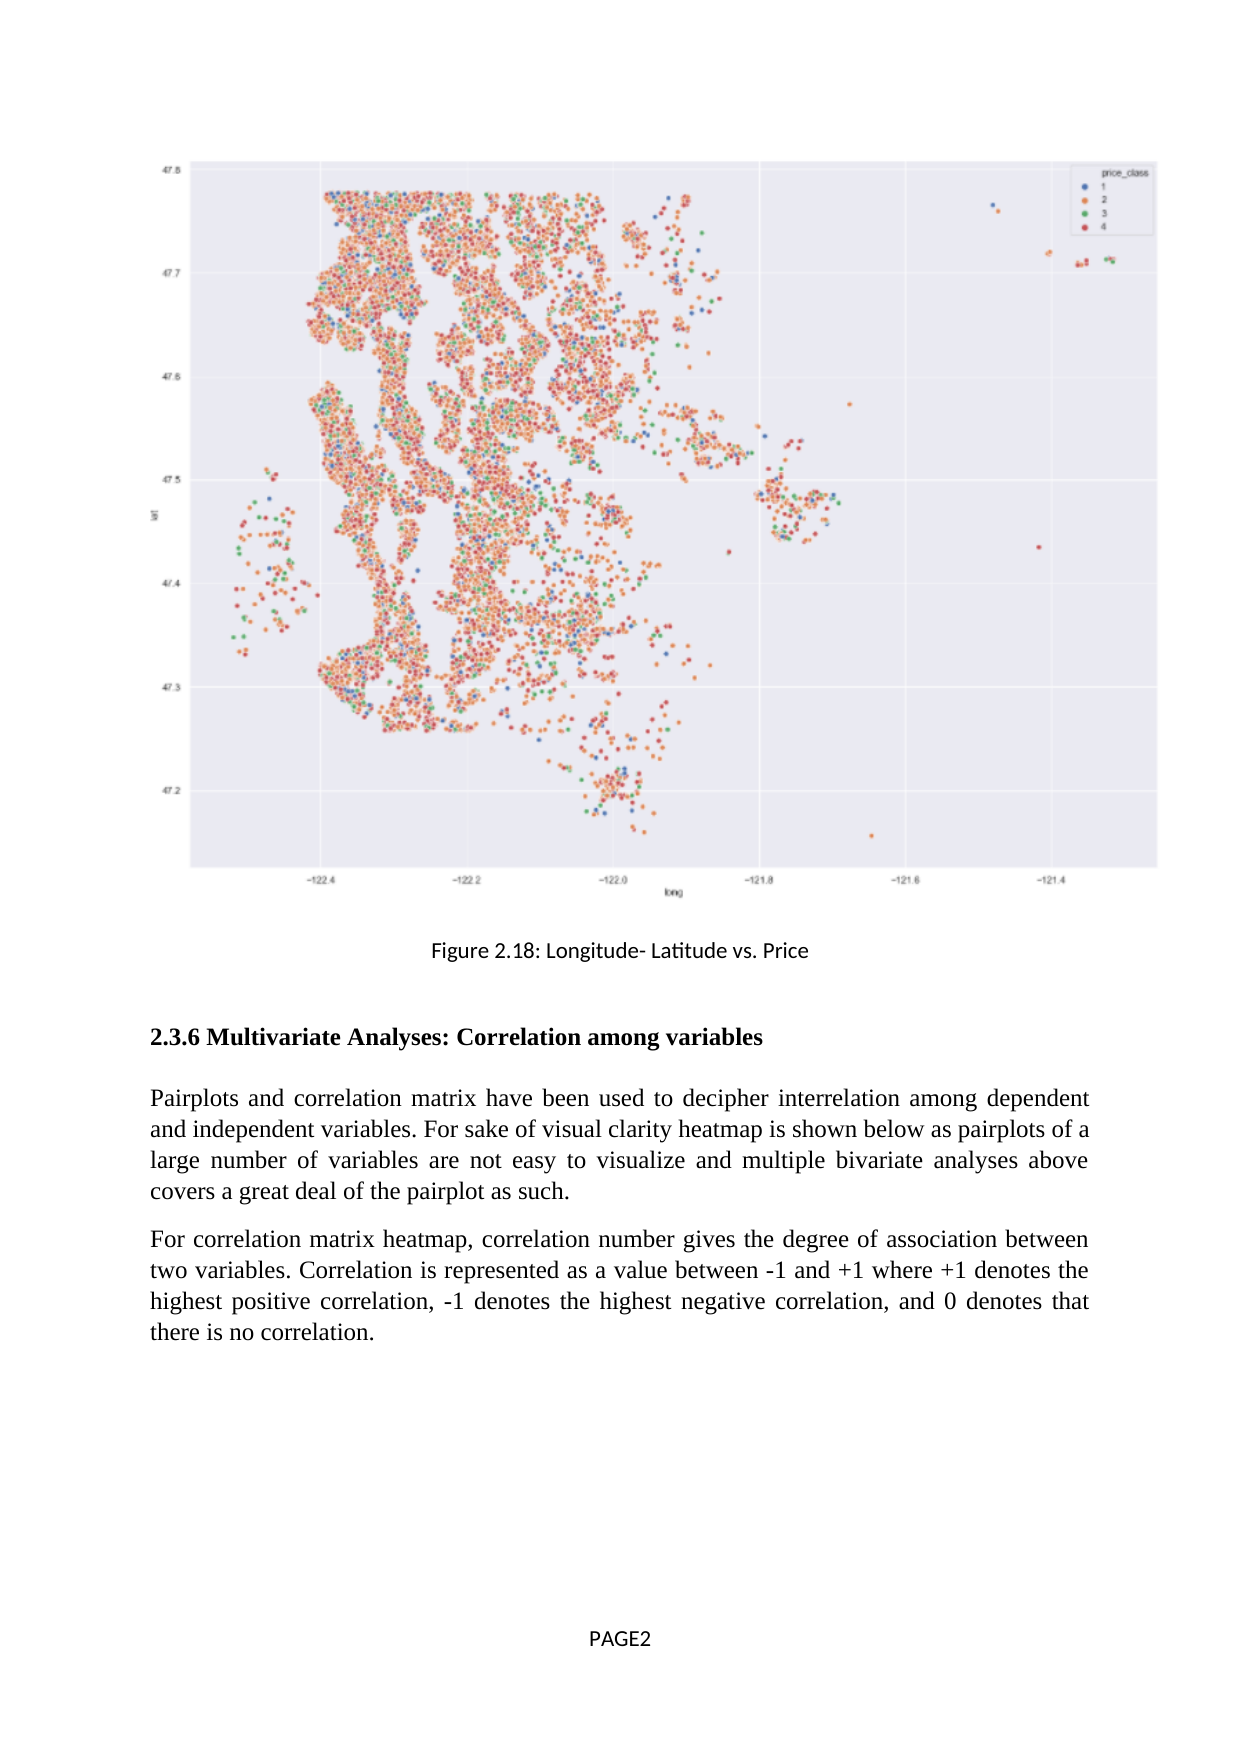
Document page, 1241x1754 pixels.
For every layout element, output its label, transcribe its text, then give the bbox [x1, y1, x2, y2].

subtitle Figure 2.18: Longitude- Latitude vs. Price [150, 936, 1090, 964]
text Pairplots and correlation matrix have been used to decipher interrelation among dependent and independent variables. For sake of visual clarity heatmap is shown below as pairplots of a large number of variables are not easy to visualize and multiple bivariate analyses above covers a great deal of the pairplot as such. [150, 1083, 1090, 1205]
picture [150, 150, 1176, 909]
text For correlation matrix heatmap, correlation number gives the degree of association between two variables. Correlation is represented as a value between -1 and +1 where +1 denotes the highest positive correlation, -1 denotes the highest negative correlation, and 0 denotes that there is no correlation. [150, 1224, 1090, 1346]
subtitle 2.3.6 Multivariate Analyses: Correlation among variables [150, 1022, 1090, 1050]
